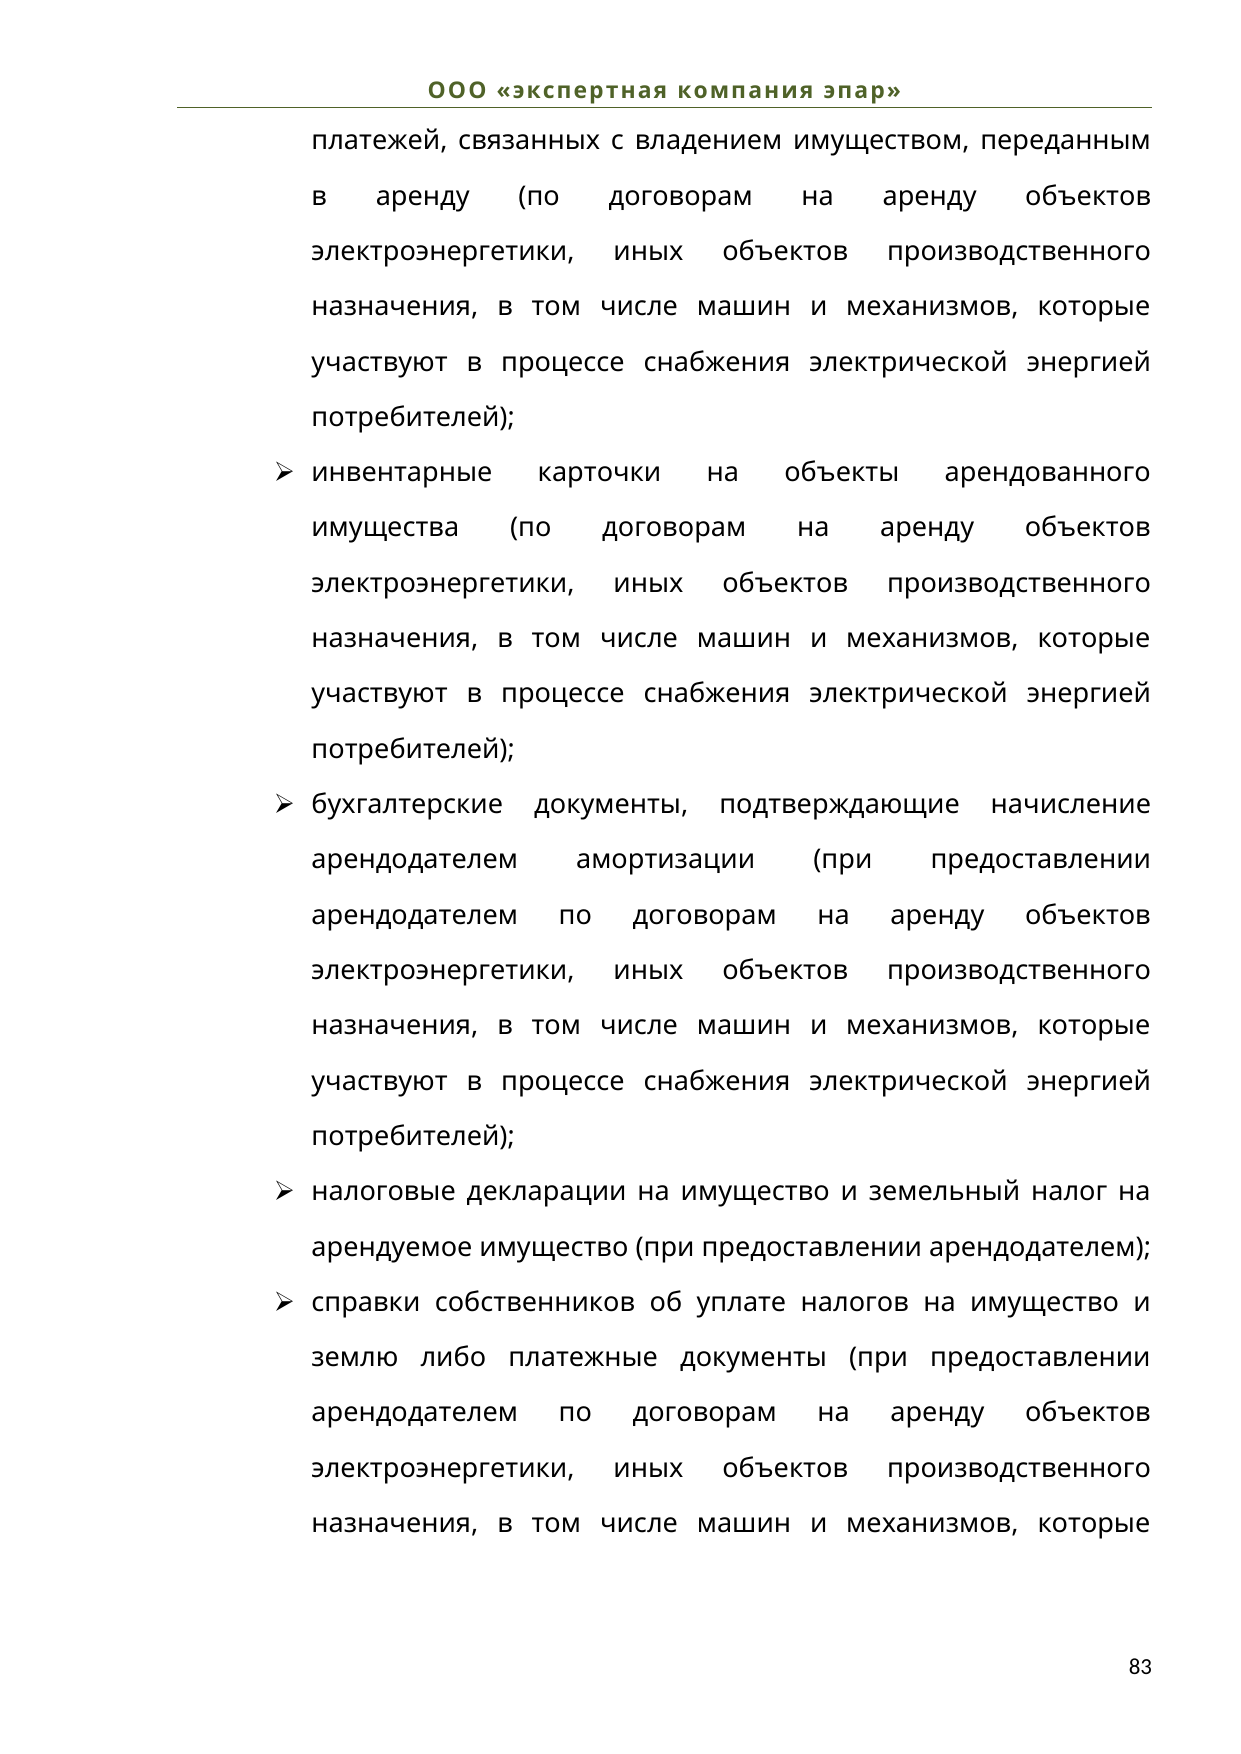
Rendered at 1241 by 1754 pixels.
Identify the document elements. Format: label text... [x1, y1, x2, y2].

list бухгалтерские документы, подтверждающие начисление арендодателем амортизации (при предоставлении арендодателем по договорам на аренду объектов электроэнергетики, иных объектов производственного назначения, в том числе машин и механизмов, которые участвуют в процессе снабжения электрической энергией потребителей); [274, 784, 1152, 1153]
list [274, 1282, 1152, 1540]
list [274, 121, 1152, 434]
list налоговые декларации на имущество и земельный налог на арендуемое имущество (при предоставлении арендодателем); [274, 1172, 1152, 1264]
list инвентарные карточки на объекты арендованного имущества (по договорам на аренду объектов электроэнергетики, иных объектов производственного назначения, в том числе машин и механизмов, которые участвуют в процессе снабжения электрической энергией потребителей); [274, 453, 1152, 766]
